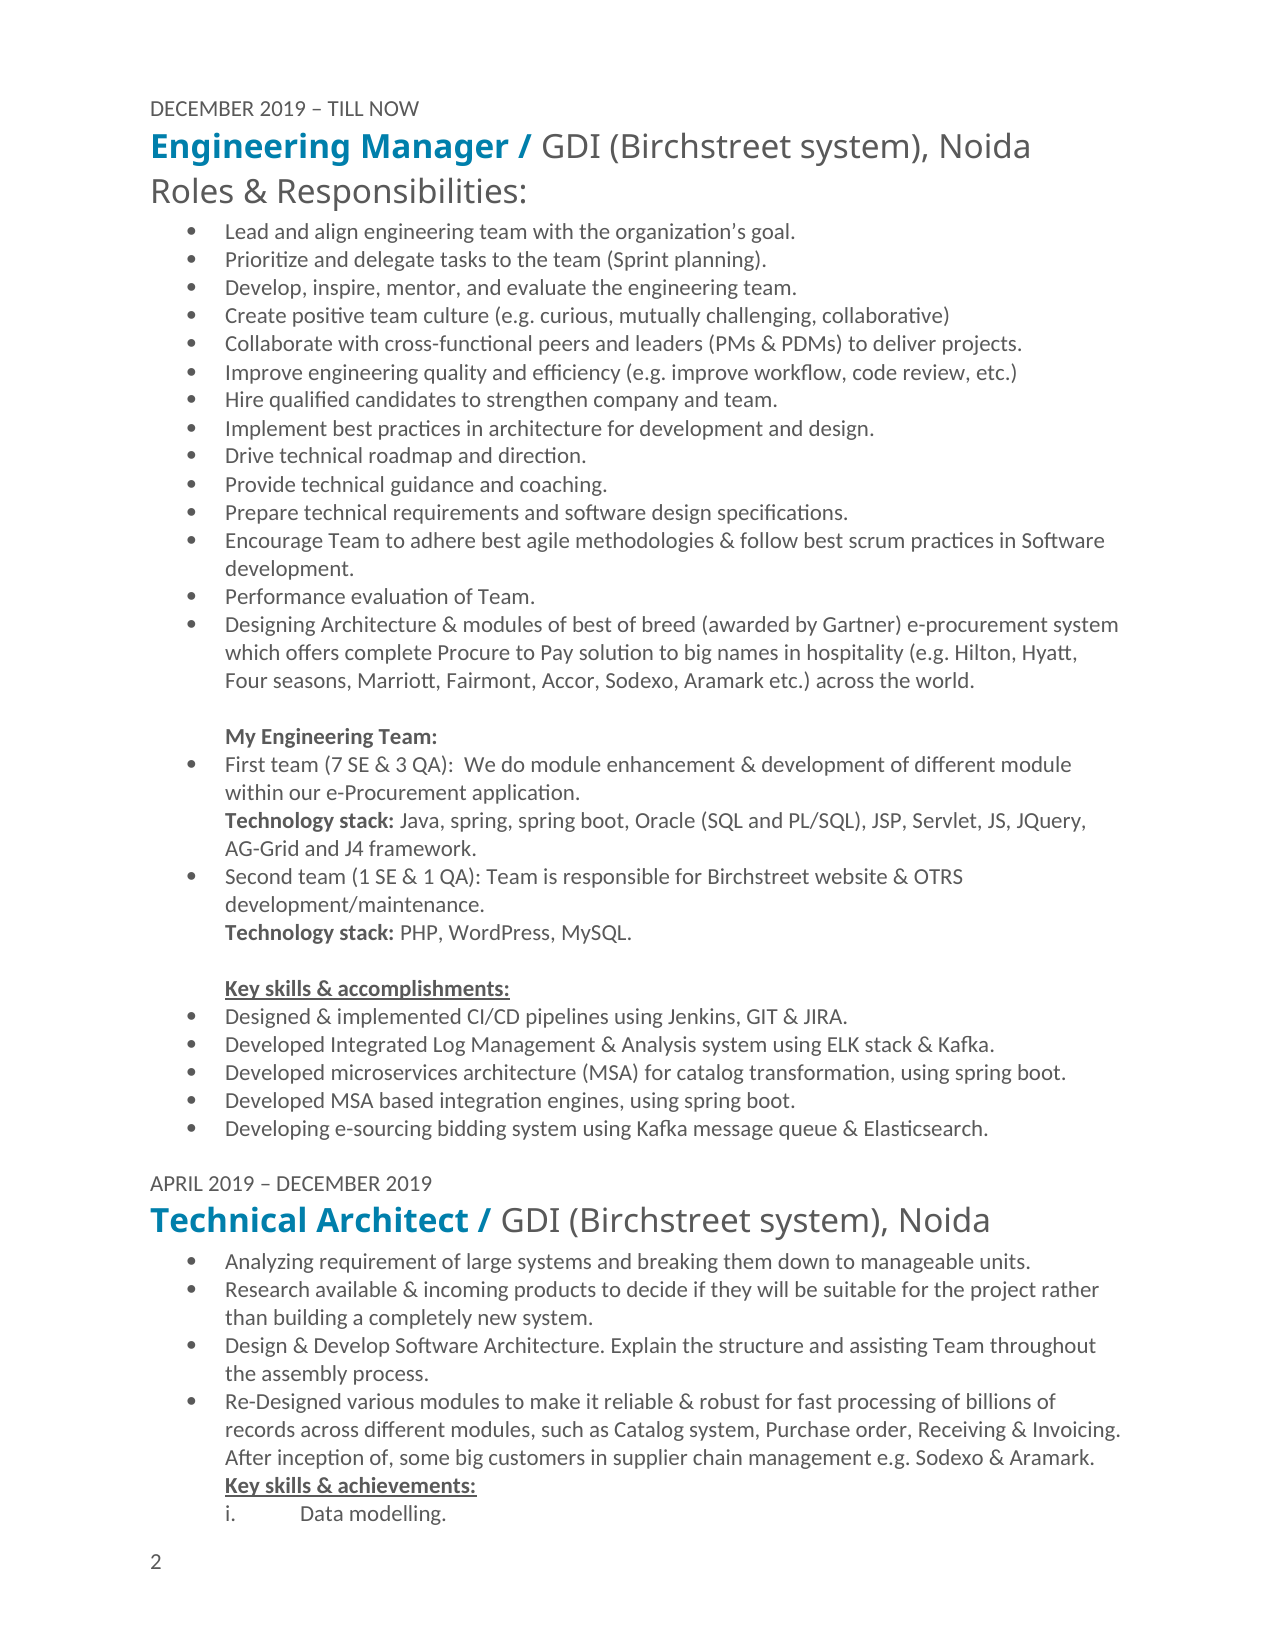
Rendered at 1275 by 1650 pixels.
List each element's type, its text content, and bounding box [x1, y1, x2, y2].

list Key skills & achievements: [225, 1471, 1125, 1499]
list Improve engineering quality and efficiency (e.g. improve workflow, code review, etc.) [187, 358, 1125, 386]
list Lead and align engineering team with the organization’s goal. [187, 217, 1125, 246]
list First team (7 SE & 3 QA): We do module enhancement & development of different module within our e-Procurement application. [187, 750, 1125, 806]
subtitle December 2019 – TILL NOW [150, 94, 1125, 122]
list Drive technical roadmap and direction. [187, 442, 1125, 470]
list Research available & incoming products to decide if they will be suitable for the project rather than building a completely new system. [187, 1275, 1125, 1331]
list Design & Develop Software Architecture. Explain the structure and assisting Team throughout the assembly process. [187, 1331, 1125, 1387]
list Developed Integrated Log Management & Analysis system using ELK stack & Kafka. [187, 1030, 1125, 1058]
list Create positive team culture (e.g. curious, mutually challenging, collaborative) [187, 302, 1125, 329]
list Developing e-sourcing bidding system using Kafka message queue & Elasticsearch. [187, 1114, 1125, 1142]
list Developed MSA based integration engines, using spring boot. [187, 1086, 1125, 1114]
list Collaborate with cross-functional peers and leaders (PMs & PDMs) to deliver projects. [187, 329, 1125, 358]
list Develop, inspire, mentor, and evaluate the engineering team. [187, 273, 1125, 302]
list My Engineering Team: [225, 722, 1125, 750]
list Prioritize and delegate tasks to the team (Sprint planning). [187, 246, 1125, 273]
list Analyzing requirement of large systems and breaking them down to manageable units. [187, 1247, 1125, 1275]
list Technology stack: Java, spring, spring boot, Oracle (SQL and PL/SQL), JSP, Servlet, JS, JQuery, AG-Grid and J4 framework. [225, 806, 1125, 862]
subtitle Roles & Responsibilities: [150, 168, 1125, 213]
list Designing Architecture & modules of best of breed (awarded by Gartner) e-procurement system which offers complete Procure to Pay solution to big names in hospitality (e.g. Hilton, Hyatt, Four seasons, Marriott, Fairmont, Accor, Sodexo, Aramark etc.) across the world. [187, 610, 1125, 694]
list Key skills & accomplishments: [225, 974, 1125, 1002]
list Second team (1 SE & 1 QA): Team is responsible for Birchstreet website & OTRS development/maintenance. Technology stack: PHP, WordPress, MySQL. [187, 862, 1125, 946]
list Hire qualified candidates to strengthen company and team. [187, 386, 1125, 414]
list Provide technical guidance and coaching. [187, 470, 1125, 498]
list Encourage Team to adhere best agile methodologies & follow best scrum practices in Software development. [187, 526, 1125, 582]
list Data modelling. [225, 1499, 1125, 1527]
list Developed microservices architecture (MSA) for catalog transformation, using spring boot. [187, 1058, 1125, 1086]
list Re-Designed various modules to make it reliable & robust for fast processing of billions of records across different modules, such as Catalog system, Purchase order, Receiving & Invoicing. After inception of, some big customers in supplier chain management e.g. Sodexo & Aramark. [187, 1387, 1125, 1471]
subtitle April 2019 – December 2019 [150, 1169, 1125, 1197]
subtitle Technical Architect / GDI (Birchstreet system), Noida [150, 1197, 1125, 1243]
list Performance evaluation of Team. [187, 582, 1125, 610]
list Designed & implemented CI/CD pipelines using Jenkins, GIT & JIRA. [187, 1002, 1125, 1030]
list Implement best practices in architecture for development and design. [187, 414, 1125, 442]
list Prepare technical requirements and software design specifications. [187, 498, 1125, 526]
subtitle Engineering Manager / GDI (Birchstreet system), Noida [150, 122, 1125, 168]
